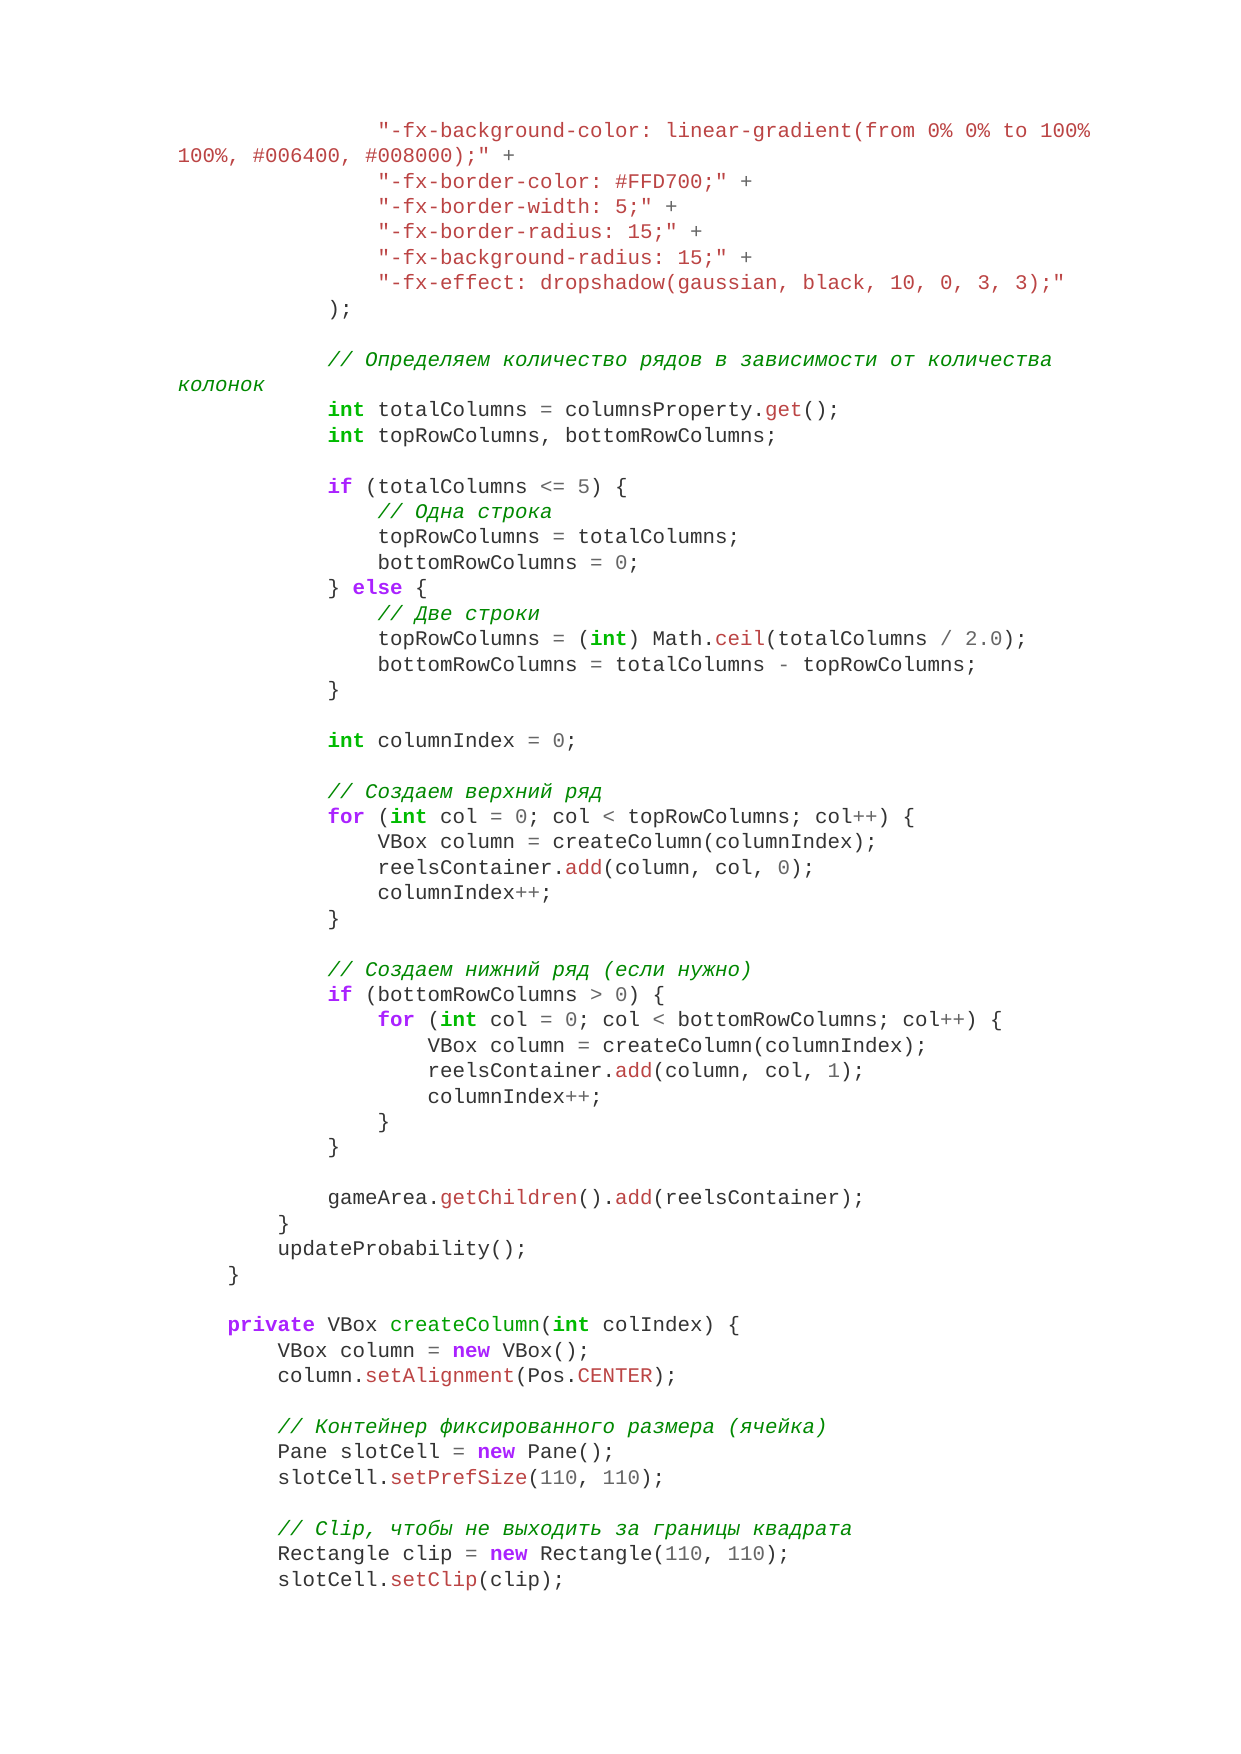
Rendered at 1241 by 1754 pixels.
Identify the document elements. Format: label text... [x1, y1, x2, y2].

text int columnIndex = 0; [177, 728, 1152, 753]
text topRowColumns = totalColumns; [177, 525, 1152, 550]
text "-fx-effect: dropshadow(gaussian, black, 10, 0, 3, 3);" [177, 271, 1152, 296]
text if (bottomRowColumns > 0) { [177, 982, 1152, 1008]
text topRowColumns = (int) Math.ceil(totalColumns / 2.0); [177, 626, 1152, 652]
text } [177, 1109, 1152, 1135]
text } [177, 1262, 1152, 1287]
text columnIndex++; [177, 1084, 1152, 1109]
text } [177, 677, 1152, 703]
text } [177, 906, 1152, 931]
text for (int col = 0; col < topRowColumns; col++) { [177, 804, 1152, 830]
text VBox column = new VBox(); [177, 1338, 1152, 1363]
text reelsContainer.add(column, col, 1); [177, 1058, 1152, 1084]
text } else { [177, 576, 1152, 601]
text // Clip, чтобы не выходить за границы квадрата [177, 1516, 1152, 1541]
text // Две строки [177, 601, 1152, 626]
text int topRowColumns, bottomRowColumns; [177, 423, 1152, 448]
text slotCell.setPrefSize(110, 110); [177, 1465, 1152, 1491]
text } [177, 1135, 1152, 1160]
text updateProbability(); [177, 1236, 1152, 1262]
text Rectangle clip = new Rectangle(110, 110); [177, 1541, 1152, 1567]
text ); [177, 296, 1152, 321]
text // Одна строка [177, 499, 1152, 525]
text Pane slotCell = new Pane(); [177, 1440, 1152, 1465]
text // Контейнер фиксированного размера (ячейка) [177, 1414, 1152, 1440]
text "-fx-background-radius: 15;" + [177, 245, 1152, 271]
text "-fx-border-color: #FFD700;" + [177, 169, 1152, 194]
text reelsContainer.add(column, col, 0); [177, 855, 1152, 881]
text for (int col = 0; col < bottomRowColumns; col++) { [177, 1008, 1152, 1033]
text int totalColumns = columnsProperty.get(); [177, 398, 1152, 423]
text column.setAlignment(Pos.CENTER); [177, 1363, 1152, 1389]
text "-fx-border-radius: 15;" + [177, 220, 1152, 245]
text VBox column = createColumn(columnIndex); [177, 1033, 1152, 1058]
text } [177, 1211, 1152, 1236]
text // Создаем нижний ряд (если нужно) [177, 957, 1152, 982]
text "-fx-background-color: linear-gradient(from 0% 0% to 100% 100%, #006400, #008000);" + [177, 118, 1152, 169]
text private VBox createColumn(int colIndex) { [177, 1313, 1152, 1338]
text // Определяем количество рядов в зависимости от количества колонок [177, 347, 1152, 398]
text VBox column = createColumn(columnIndex); [177, 830, 1152, 855]
text if (totalColumns <= 5) { [177, 474, 1152, 499]
text // Создаем верхний ряд [177, 779, 1152, 804]
text "-fx-border-width: 5;" + [177, 194, 1152, 220]
text bottomRowColumns = 0; [177, 550, 1152, 576]
text gameArea.getChildren().add(reelsContainer); [177, 1186, 1152, 1211]
text columnIndex++; [177, 881, 1152, 906]
text slotCell.setClip(clip); [177, 1567, 1152, 1592]
text bottomRowColumns = totalColumns - topRowColumns; [177, 652, 1152, 677]
